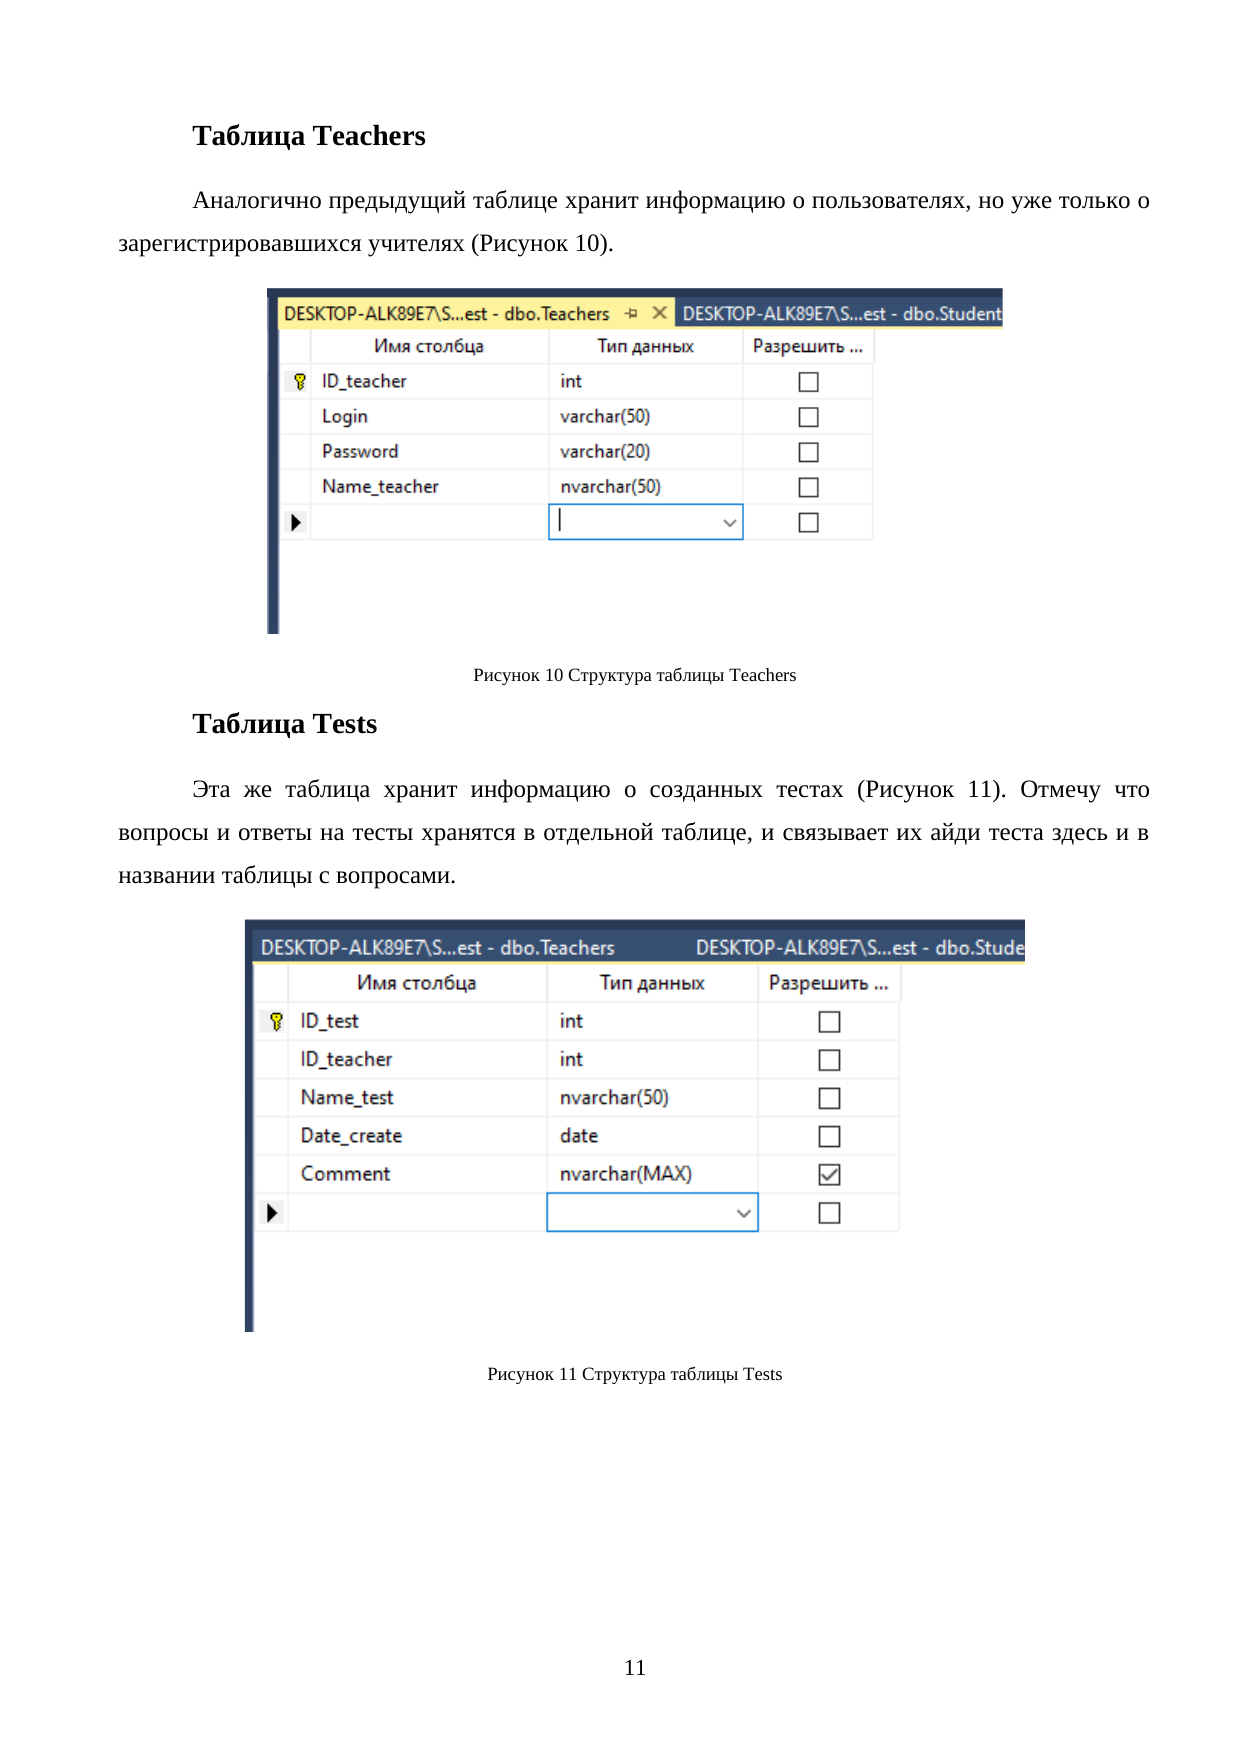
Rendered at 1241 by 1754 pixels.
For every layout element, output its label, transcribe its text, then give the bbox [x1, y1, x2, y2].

picture [244, 919, 1025, 1332]
picture [267, 288, 1003, 634]
text Таблица Tests [118, 707, 1152, 740]
text Рисунок 10 Структура таблицы Teachers [118, 664, 1152, 686]
text Таблица Teachers [118, 118, 1152, 152]
text Эта же таблица хранит информацию о созданных тестах (Рисунок 11). Отмечу что вопросы и ответы на тесты хранятся в отдельной таблице, и связывает их айди теста здесь и в названии таблицы с вопросами. [118, 774, 1152, 889]
text Аналогично предыдущий таблице хранит информацию о пользователях, но уже только о зарегистрировавшихся учителях (Рисунок 10). [118, 185, 1152, 257]
text Рисунок 11 Структура таблицы Tests [118, 1362, 1152, 1384]
